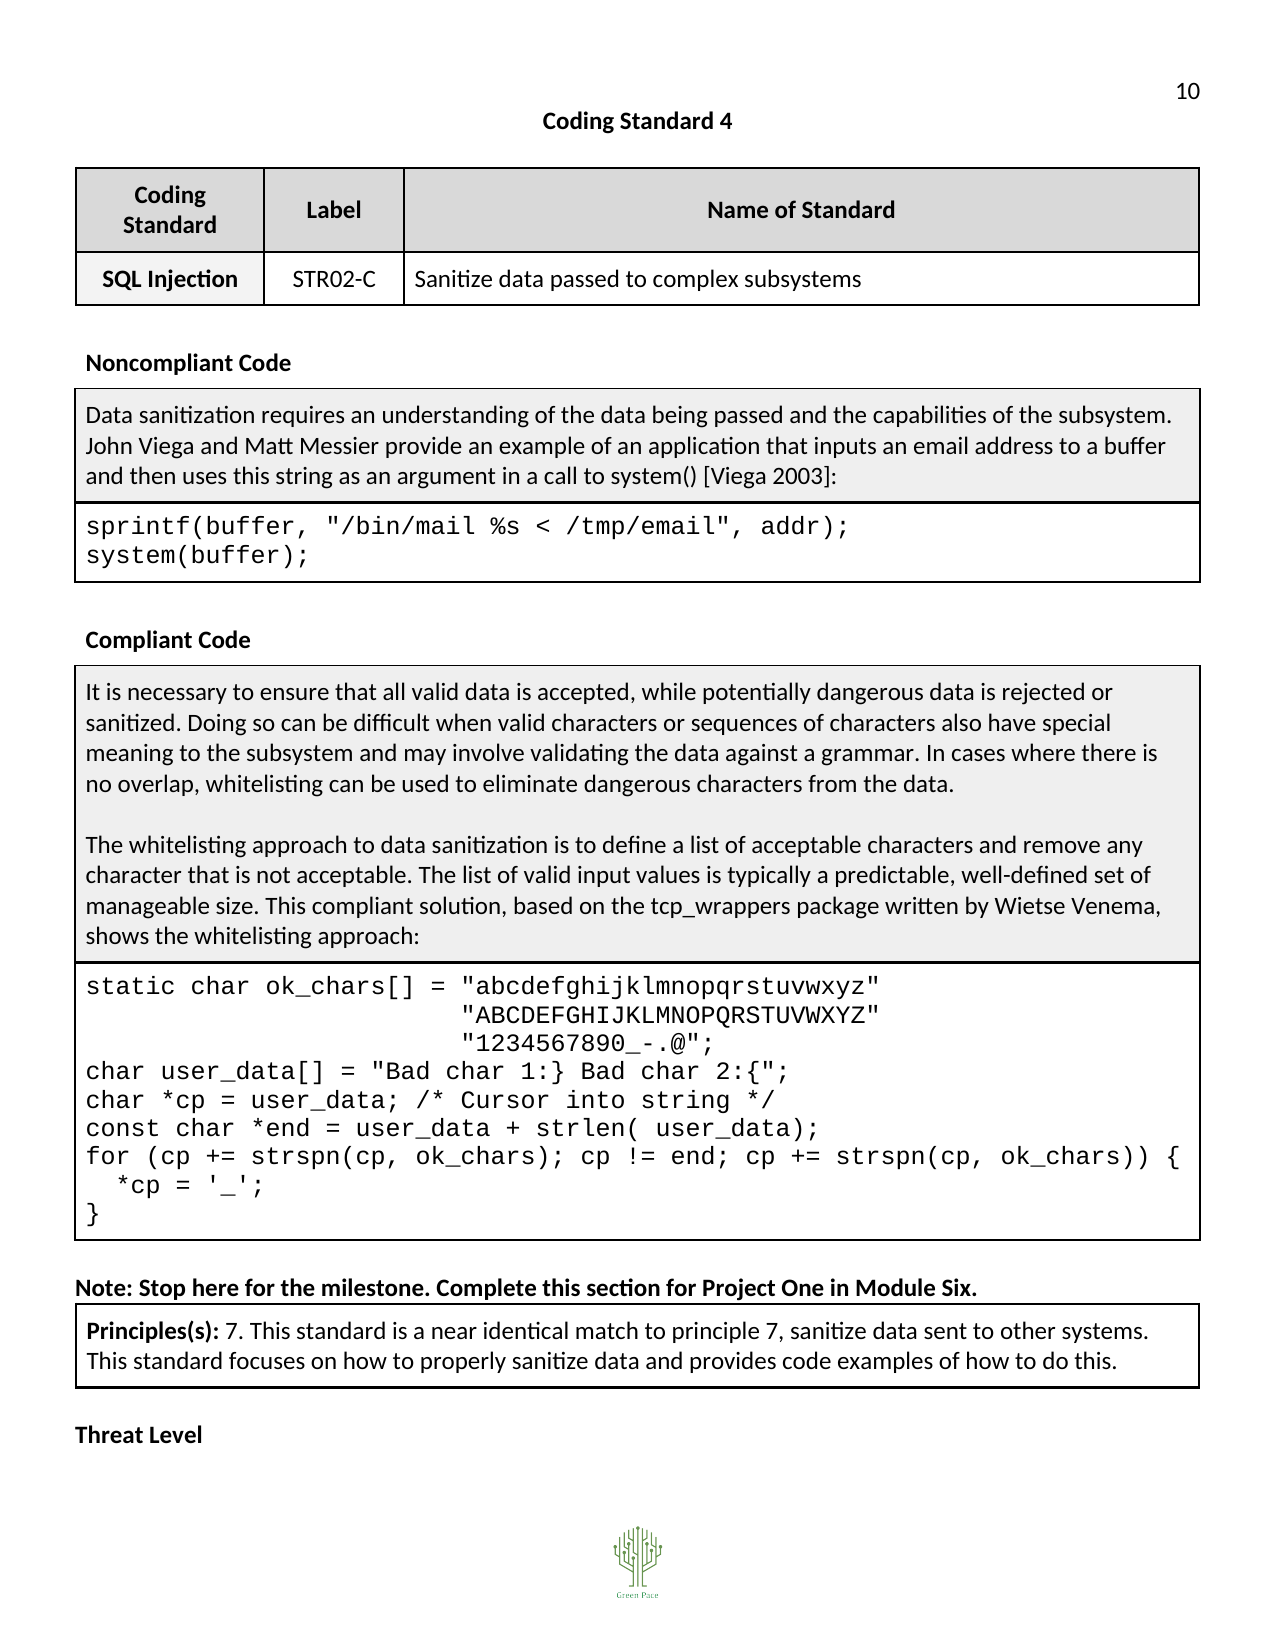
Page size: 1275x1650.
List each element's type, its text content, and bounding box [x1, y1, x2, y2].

table_header Coding Standard [77, 169, 263, 251]
table_header Compliant Code [75, 614, 1200, 665]
picture [605, 1521, 670, 1606]
table_cell It is necessary to ensure that all valid data is accepted, while potentially dangerous data is rejected or sanitized. Doing so can be difficult when valid characters or sequences of characters also have special meaning to the subsystem and may involve validating the data against a grammar. In cases where there is no overlap, whitelisting can be used to eliminate dangerous characters from the data. The whitelisting approach to data sanitization is to define a list of acceptable characters and remove any character that is not acceptable. The list of valid input values is typically a predictable, well-defined set of manageable size. This compliant solution, based on the tcp_wrappers package written by Wietse Venema, shows the whitelisting approach: [76, 666, 1199, 961]
table_cell STR02-C [265, 253, 403, 304]
table_header Name of Standard [405, 169, 1198, 251]
table_header Principles(s): 7. This standard is a near identical match to principle 7, sanitize data sent to other systems. This standard focuses on how to properly sanitize data and provides code examples of how to do this. [77, 1305, 1198, 1386]
table_cell sprintf(buffer, "/bin/mail %s < /tmp/email", addr); system(buffer); [76, 504, 1199, 581]
table_cell static char ok_chars[] = "abcdefghijklmnopqrstuvwxyz" "ABCDEFGHIJKLMNOPQRSTUVWXYZ" "1234567890_-.@"; char user_data[] = "Bad char 1:} Bad char 2:{"; char *cp = user_data; /* Cursor into string */ const char *end = user_data + strlen( user_data); for (cp += strspn(cp, ok_chars); cp != end; cp += strspn(cp, ok_chars)) { *cp = '_'; } [76, 964, 1199, 1239]
text Note: Stop here for the milestone. Complete this section for Project One in Module Six. [75, 1272, 1200, 1302]
table_cell SQL Injection [77, 253, 263, 304]
table_header Noncompliant Code [75, 337, 1200, 388]
table_cell Data sanitization requires an understanding of the data being passed and the capabilities of the subsystem. John Viega and Matt Messier provide an example of an application that inputs an email address to a buffer and then uses this string as an argument in a call to system() [Viega 2003]: [76, 389, 1199, 501]
table_cell Sanitize data passed to complex subsystems [405, 253, 1198, 304]
text Threat Level [75, 1419, 1200, 1449]
subtitle Coding Standard 4 [75, 106, 1200, 136]
table_header Label [265, 169, 403, 251]
